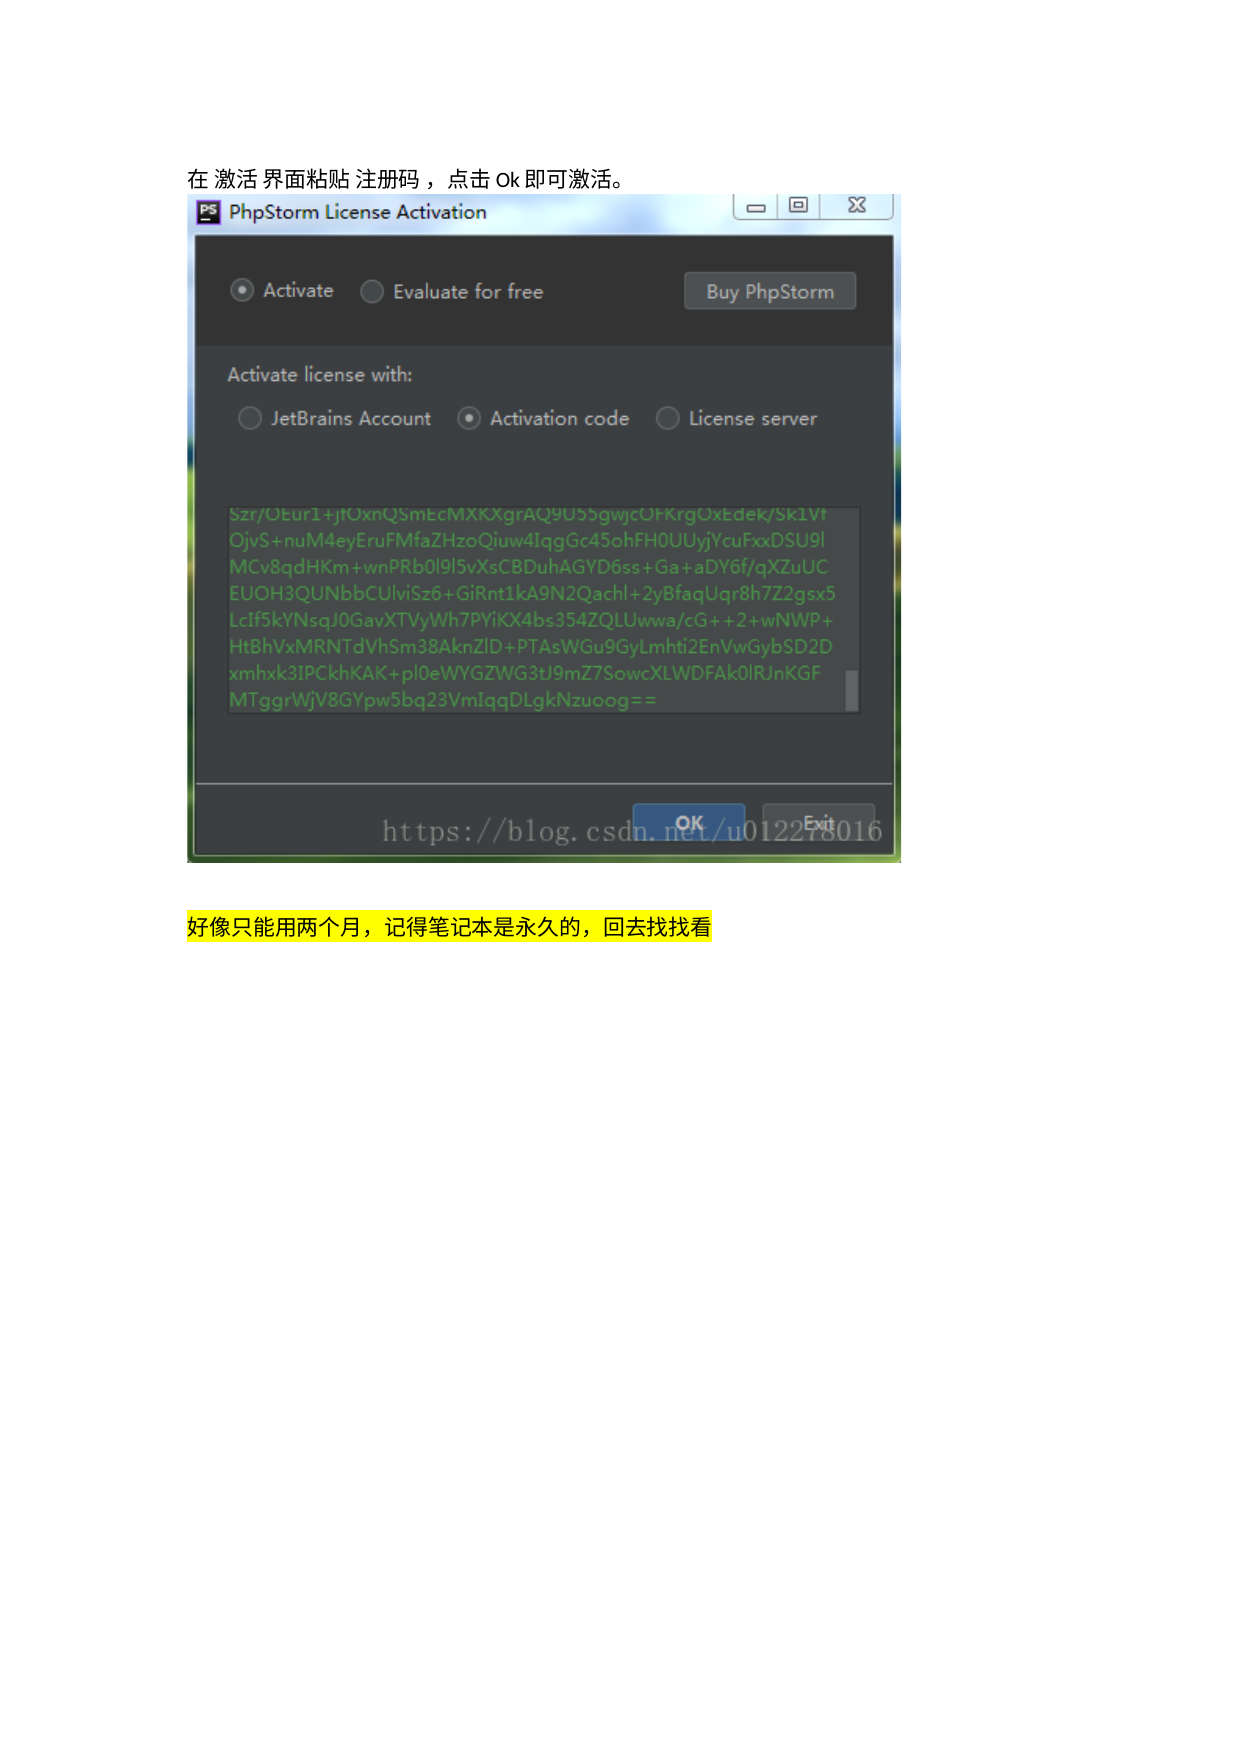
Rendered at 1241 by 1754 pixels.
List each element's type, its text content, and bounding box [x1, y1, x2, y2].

picture [187, 194, 902, 863]
text 好像只能用两个月，记得笔记本是永久的，回去找找看 [187, 909, 1053, 942]
text 在 激活 界面粘贴 注册码 ，点击Ok即可激活。 [187, 162, 1053, 194]
